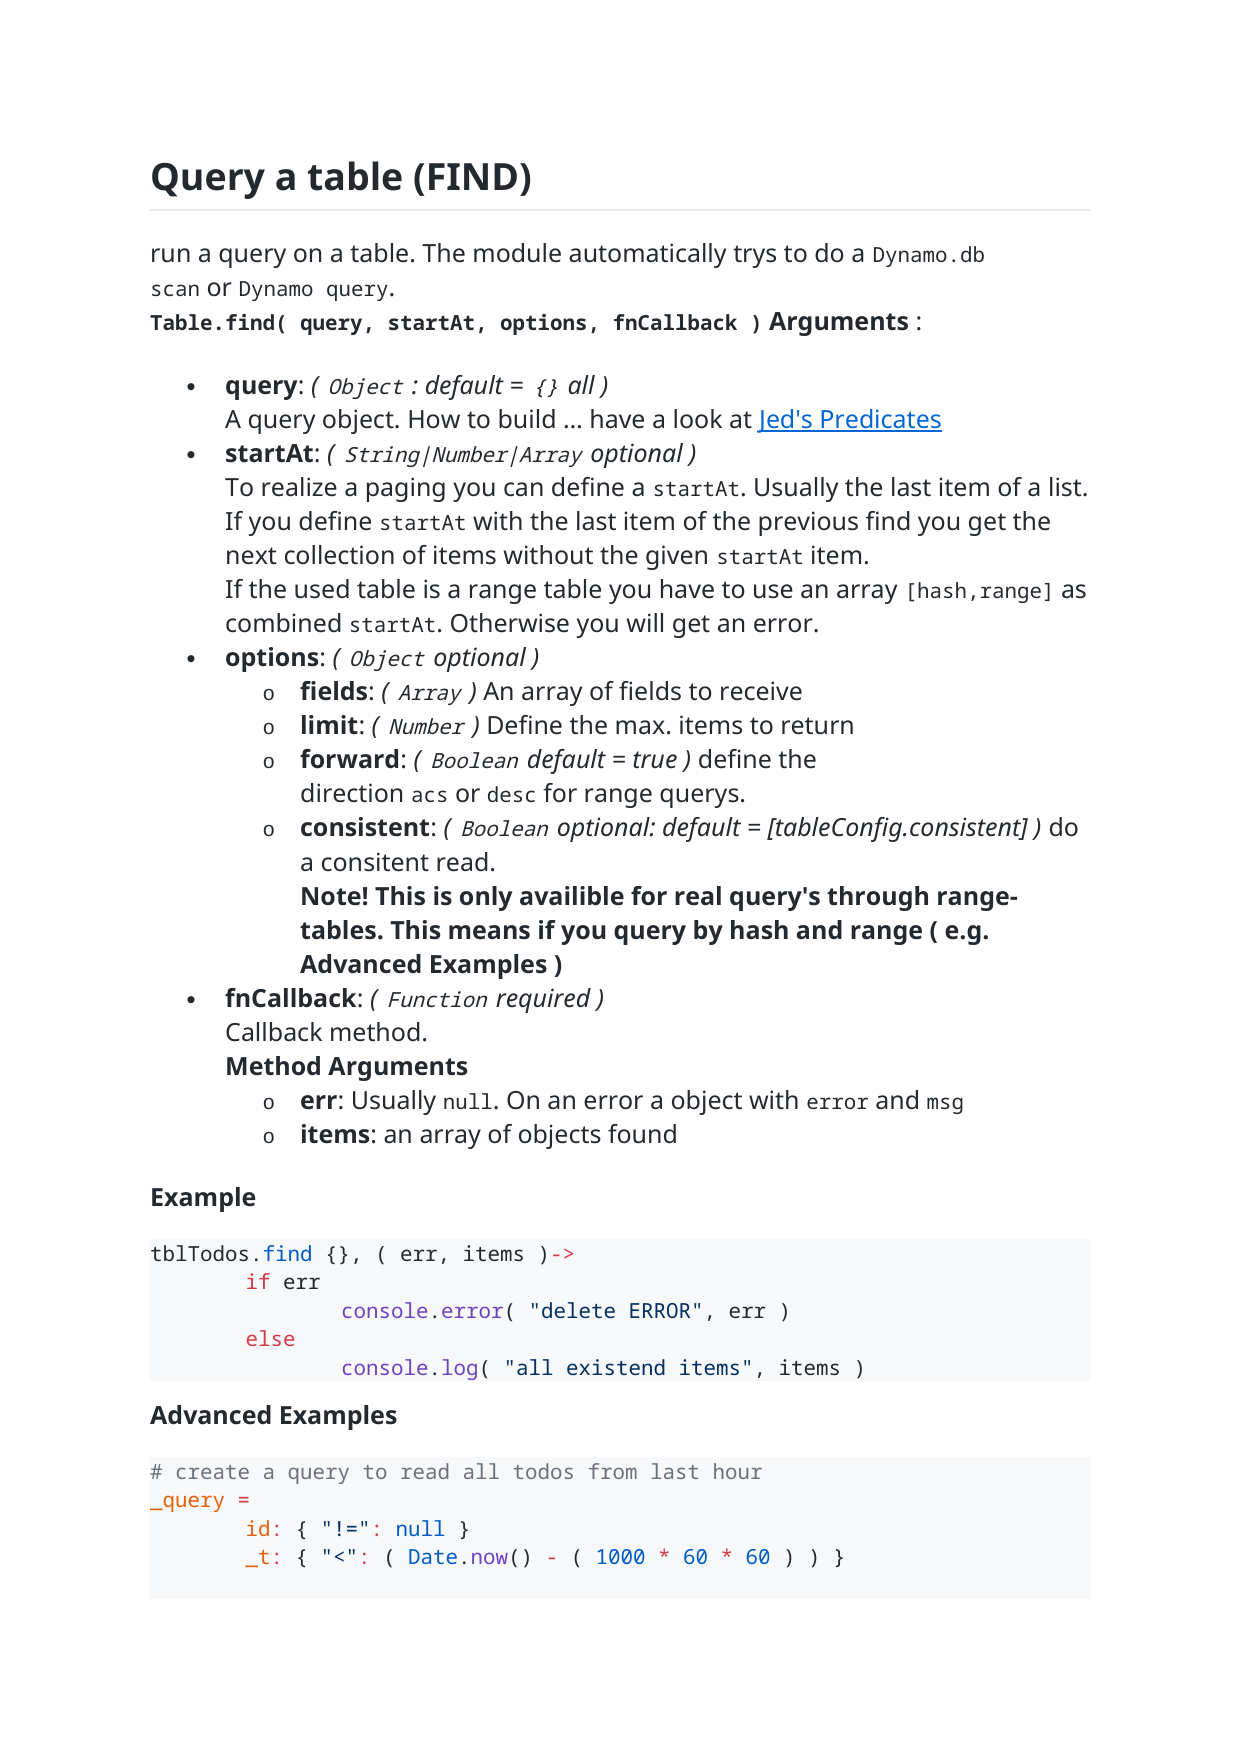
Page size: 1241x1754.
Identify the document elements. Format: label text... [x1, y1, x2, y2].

list limit: ( Number ) Define the max. items to return [262, 708, 1090, 742]
list err: Usually null. On an error a object with error and msg [262, 1083, 1090, 1117]
text else [150, 1324, 1090, 1353]
text console.log( "all existend items", items ) [150, 1353, 1090, 1381]
list fields: ( Array ) An array of fields to receive [262, 674, 1090, 708]
text tblTodos.find {}, ( err, items )-> [150, 1239, 1090, 1267]
text _t: { "<": ( Date.now() - ( 1000 * 60 * 60 ) ) } [150, 1542, 1090, 1571]
list consistent: ( Boolean optional: default = [tableConfig.consistent] ) do a consitent read. Note! This is only availible for real query's through range-tables. This means if you query by hash and range ( e.g. Advanced Examples ) [262, 810, 1090, 980]
text run a query on a table. The module automatically trys to do a Dynamo.db scan or Dynamo query. [150, 236, 1090, 304]
list forward: ( Boolean default = true ) define the direction acs or desc for range querys. [262, 742, 1090, 810]
text # create a query to read all todos from last hour [150, 1457, 1090, 1485]
text Table.find( query, startAt, options, fnCallback ) Arguments : [150, 304, 1090, 338]
text if err [150, 1267, 1090, 1296]
text Advanced Examples [150, 1398, 1090, 1432]
text Query a table (FIND) [150, 150, 1090, 209]
text id: { "!=": null } [150, 1514, 1090, 1542]
text _query = [150, 1485, 1090, 1514]
list items: an array of objects found [262, 1117, 1090, 1151]
list fnCallback: ( Function required ) Callback method. Method Arguments [187, 980, 1090, 1083]
list query: ( Object : default = {} all ) A query object. How to build … have a look at Jed's Predicates [187, 367, 1090, 435]
text console.error( "delete ERROR", err ) [150, 1296, 1090, 1324]
text Example [150, 1180, 1090, 1214]
list options: ( Object optional ) [187, 640, 1090, 674]
list startAt: ( String|Number|Array optional ) To realize a paging you can define a startAt. Usually the last item of a list. If you define startAt with the last item of the previous find you get the next collection of items without the given startAt item. If the used table is a range table you have to use an array [hash,range] as combined startAt. Otherwise you will get an error. [187, 435, 1090, 640]
